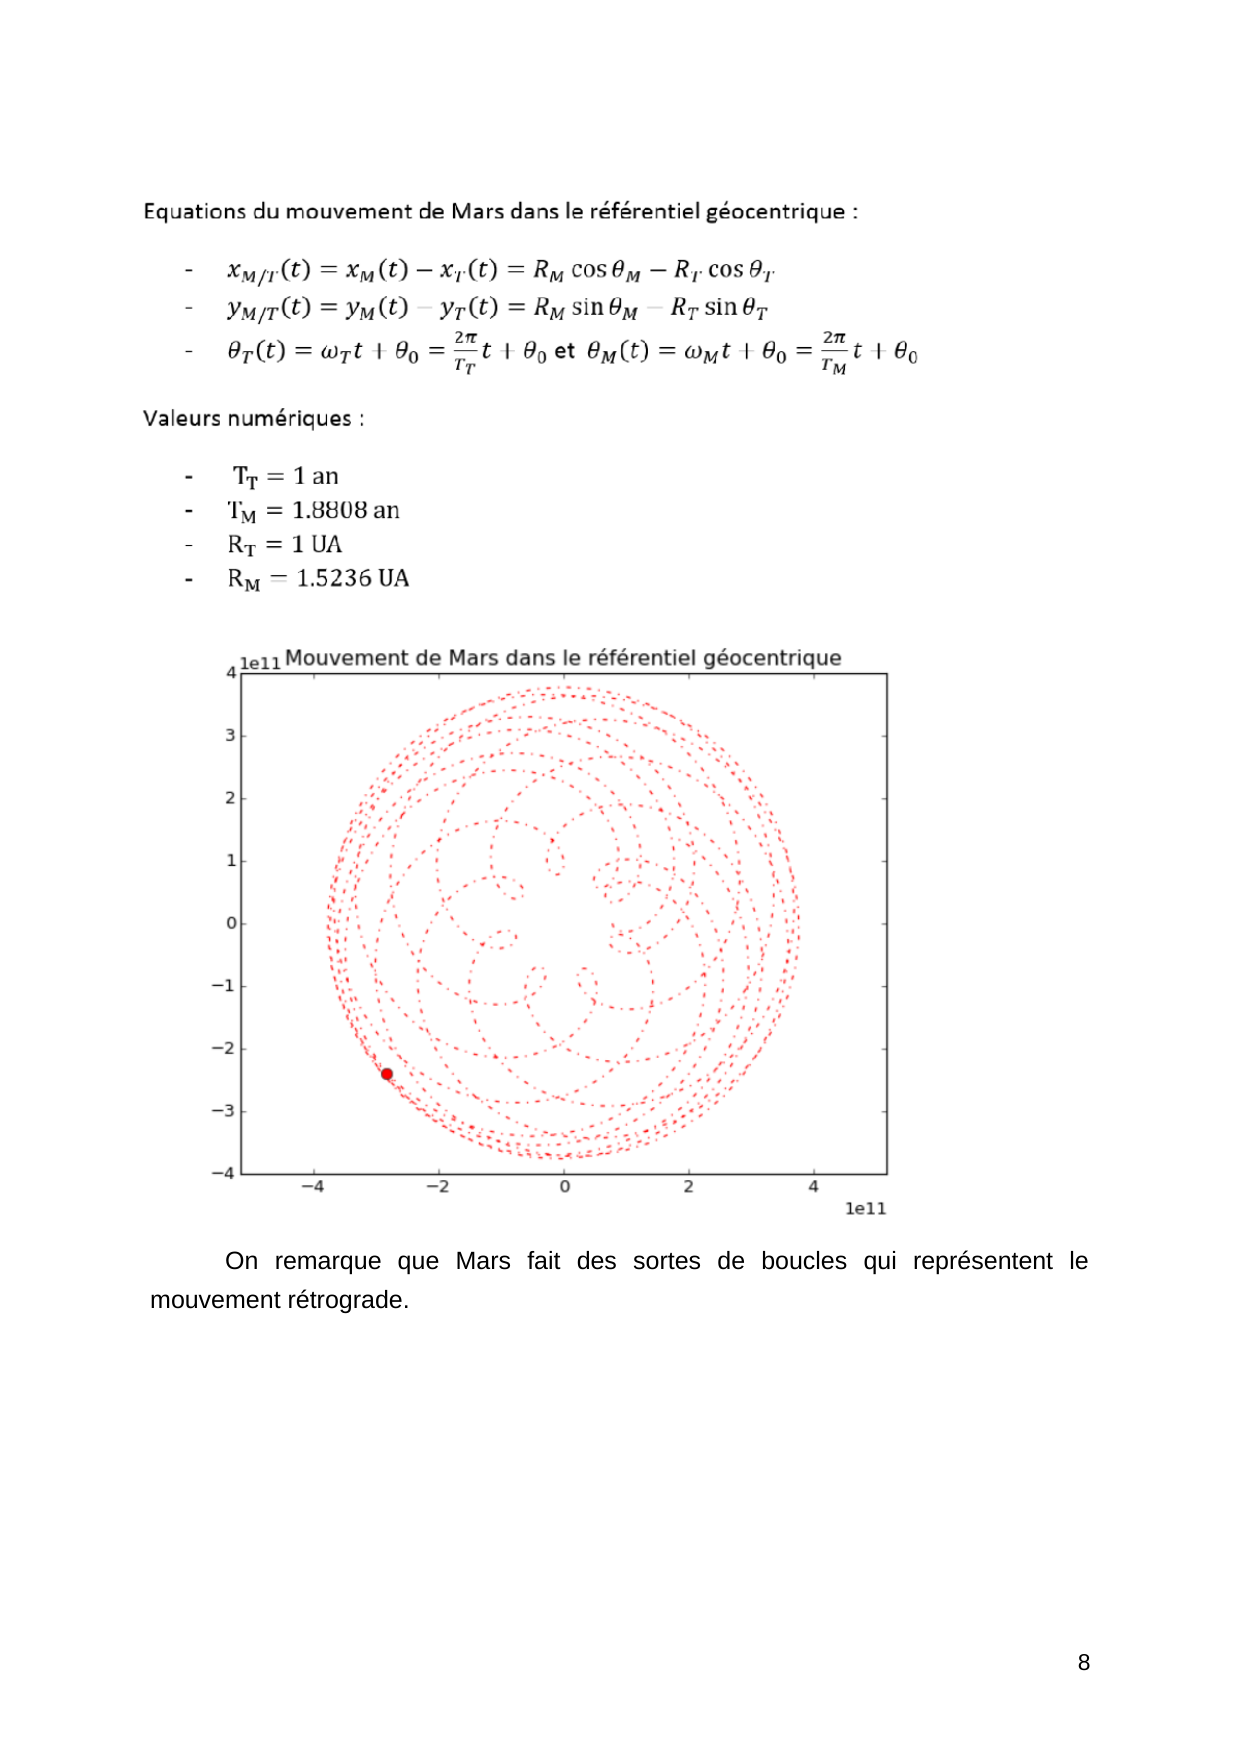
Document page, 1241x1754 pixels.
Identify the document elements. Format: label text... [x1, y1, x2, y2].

picture [131, 179, 1005, 1227]
